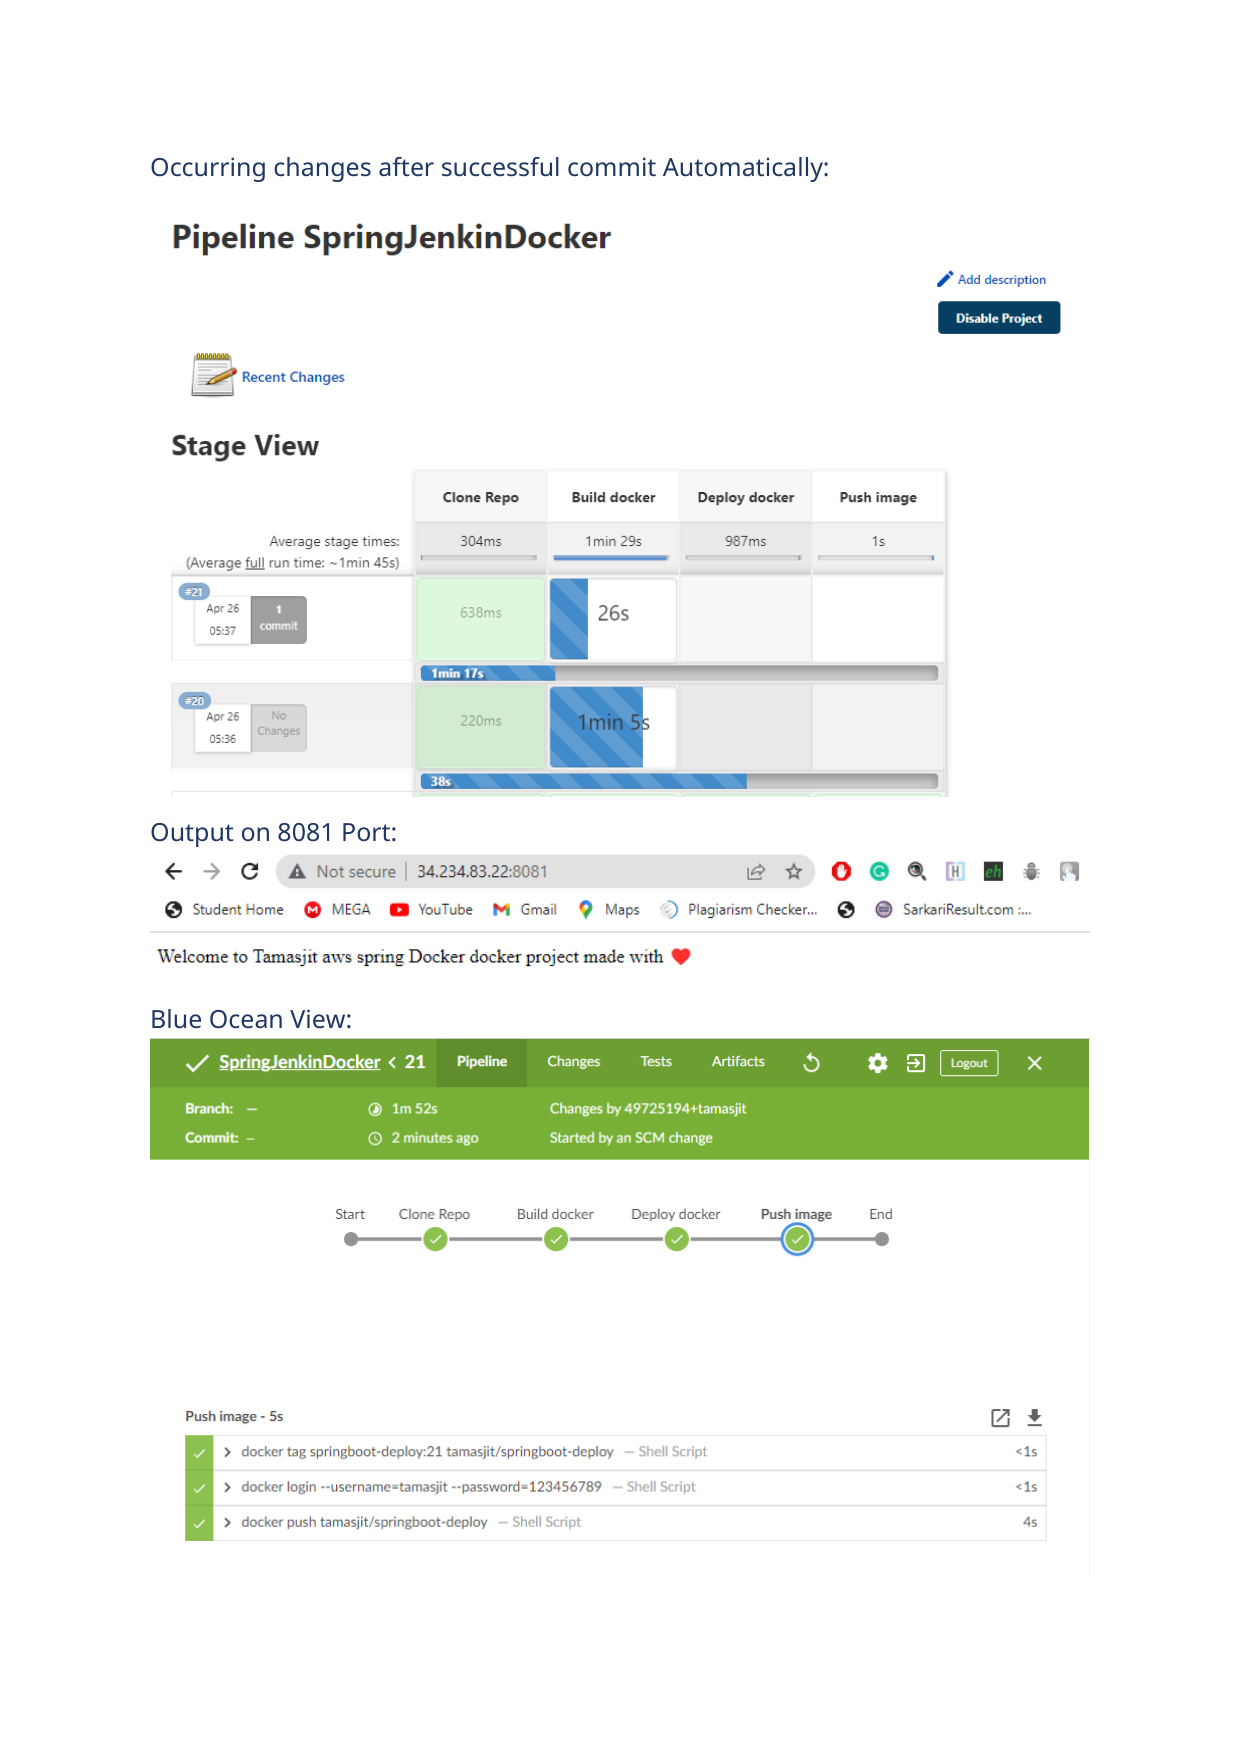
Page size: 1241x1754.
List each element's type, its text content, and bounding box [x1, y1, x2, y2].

picture [150, 851, 1091, 983]
picture [150, 186, 1091, 797]
picture [150, 1038, 1091, 1577]
subtitle Blue Ocean View: [150, 1001, 1090, 1035]
subtitle Output on 8081 Port: [150, 815, 1090, 849]
subtitle Occurring changes after successful commit Automatically: [150, 150, 1090, 184]
